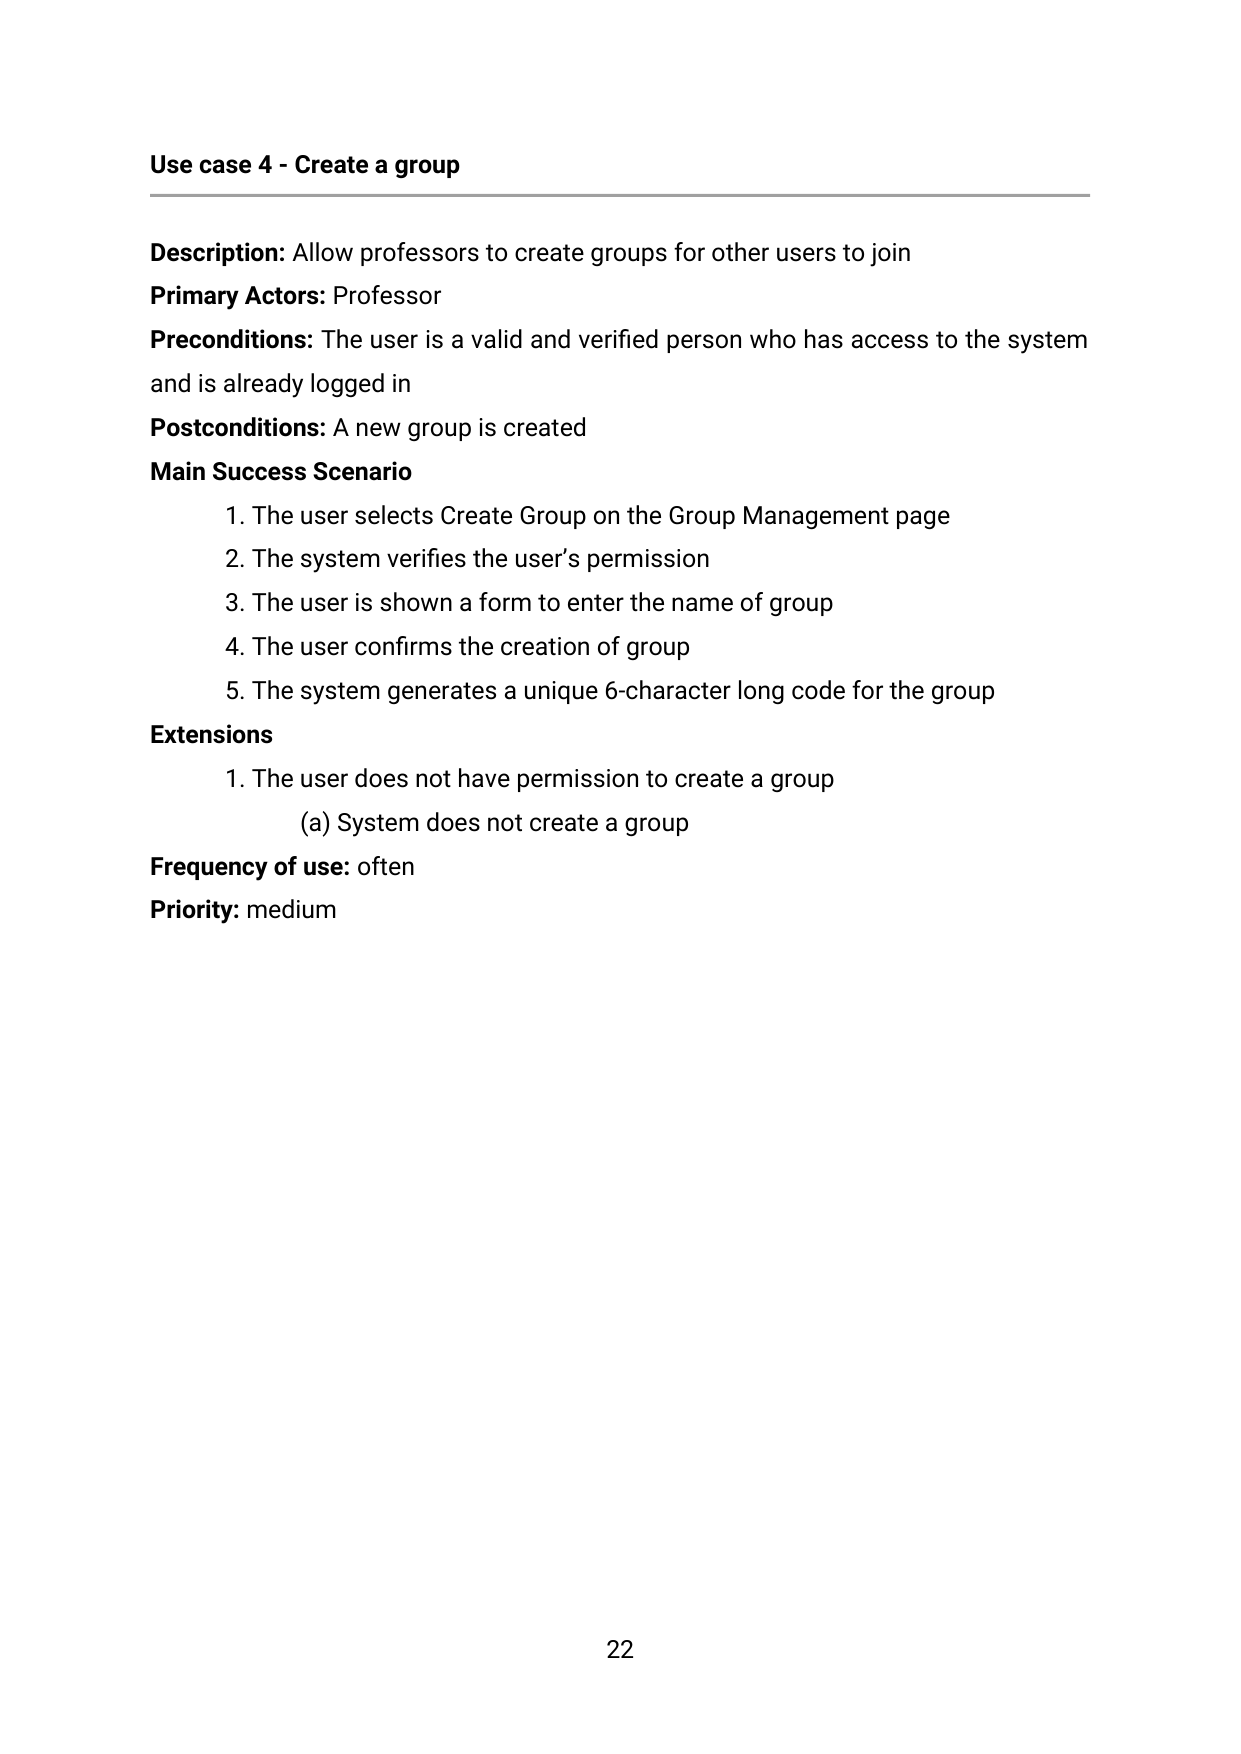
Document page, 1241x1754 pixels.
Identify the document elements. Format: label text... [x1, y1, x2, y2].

text Main Success Scenario [150, 457, 1090, 486]
text 5. The system generates a unique 6-character long code for the group [150, 676, 1090, 706]
text 1. The user does not have permission to create a group [150, 764, 1090, 793]
text 3. The user is shown a form to enter the name of group [150, 588, 1090, 618]
text 4. The user confirms the creation of group [150, 632, 1090, 662]
text Priority: medium [150, 896, 1090, 925]
text Frequency of use: often [150, 852, 1090, 881]
text Use case 4 - Create a group [150, 150, 1090, 179]
text 1. The user selects Create Group on the Group Management page [150, 501, 1090, 530]
text Extensions [150, 720, 1090, 749]
text Preconditions: The user is a valid and verified person who has access to the system and is already logged in [150, 325, 1090, 398]
text (a) System does not create a group [225, 808, 1090, 837]
text Description: Allow professors to create groups for other users to join [150, 238, 1090, 267]
text Postconditions: A new group is created [150, 413, 1090, 442]
text 2. The system verifies the user’s permission [150, 545, 1090, 574]
text Primary Actors: Professor [150, 282, 1090, 311]
